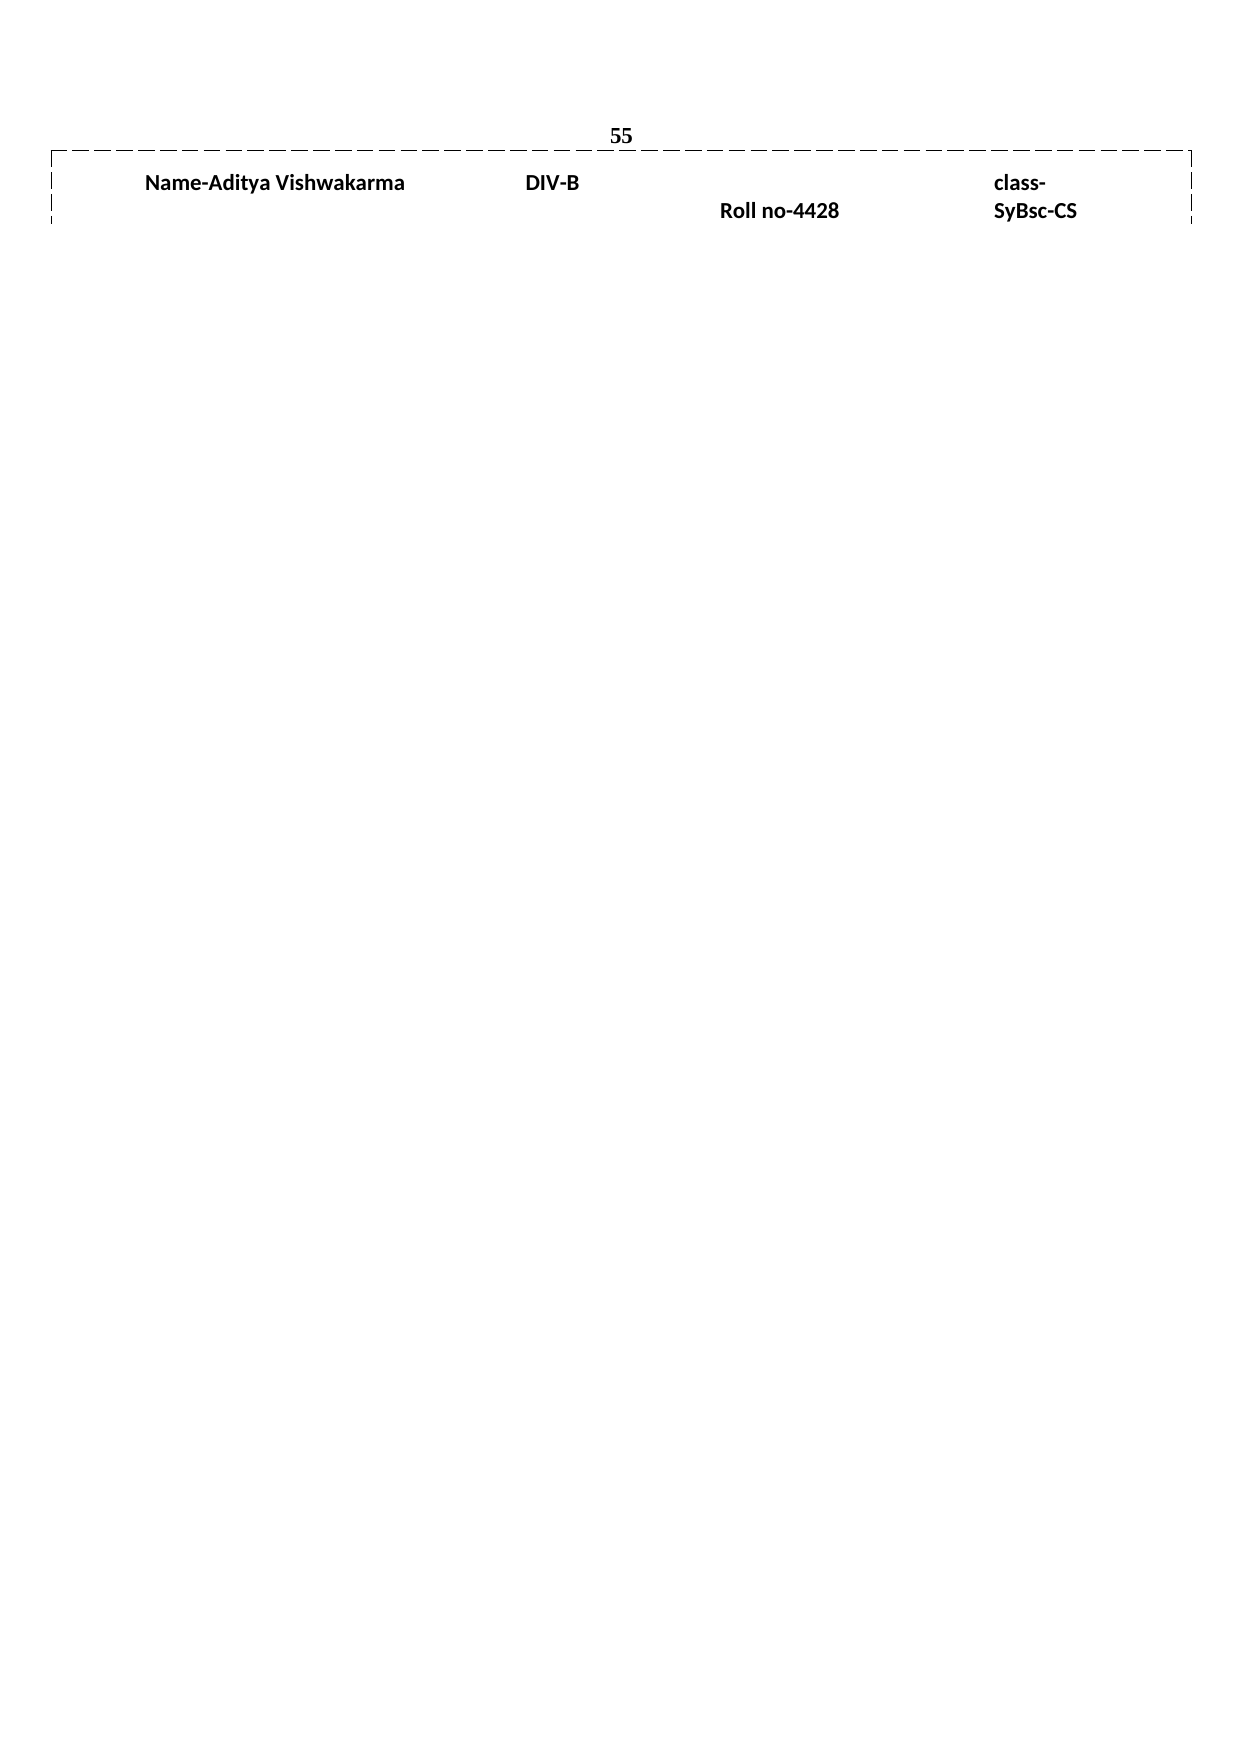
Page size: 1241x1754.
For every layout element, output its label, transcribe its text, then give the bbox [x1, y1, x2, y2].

table_header Roll no-4428 [719, 150, 993, 224]
table_header class-SyBsc-CS [993, 150, 1191, 224]
table_header Name-Aditya Vishwakarma DIV-B [51, 150, 719, 224]
text 55 [610, 122, 1090, 148]
